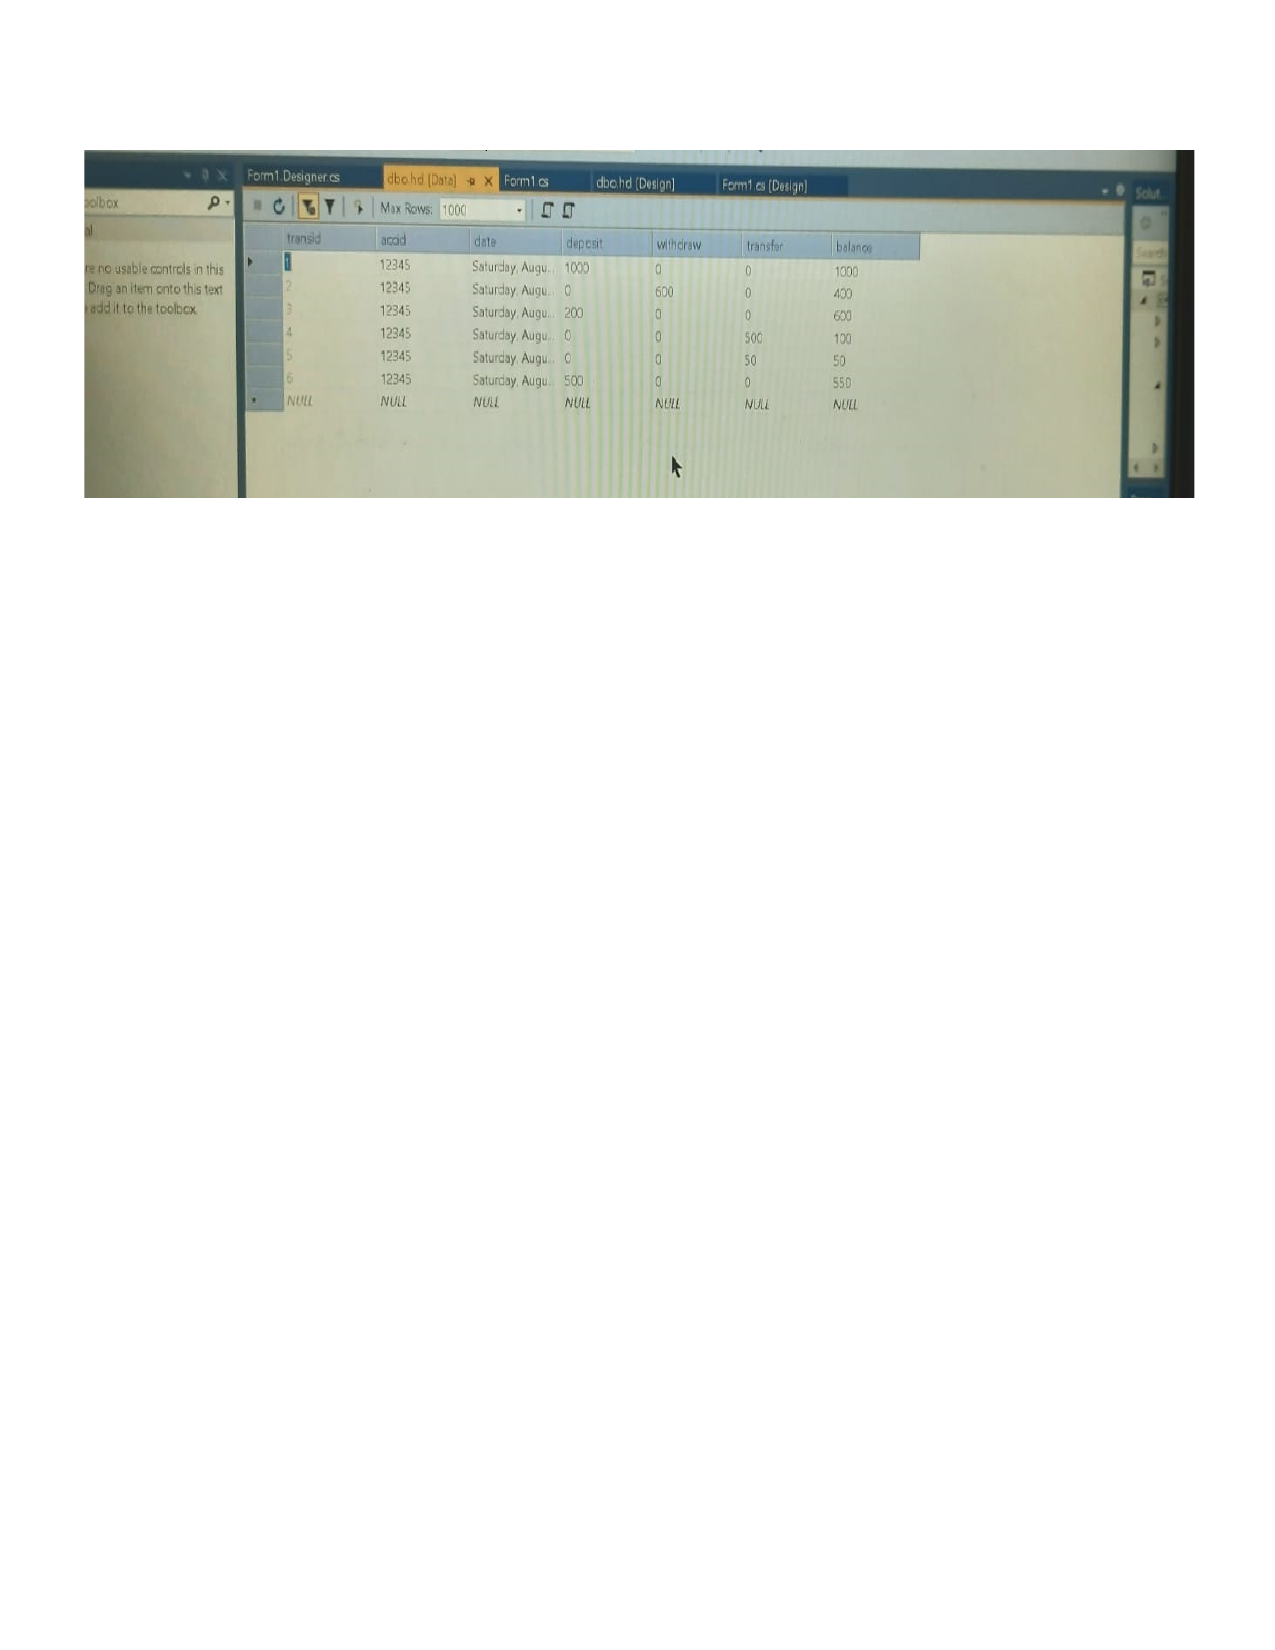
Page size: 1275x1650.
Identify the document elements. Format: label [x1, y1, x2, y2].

picture [84, 150, 1195, 498]
